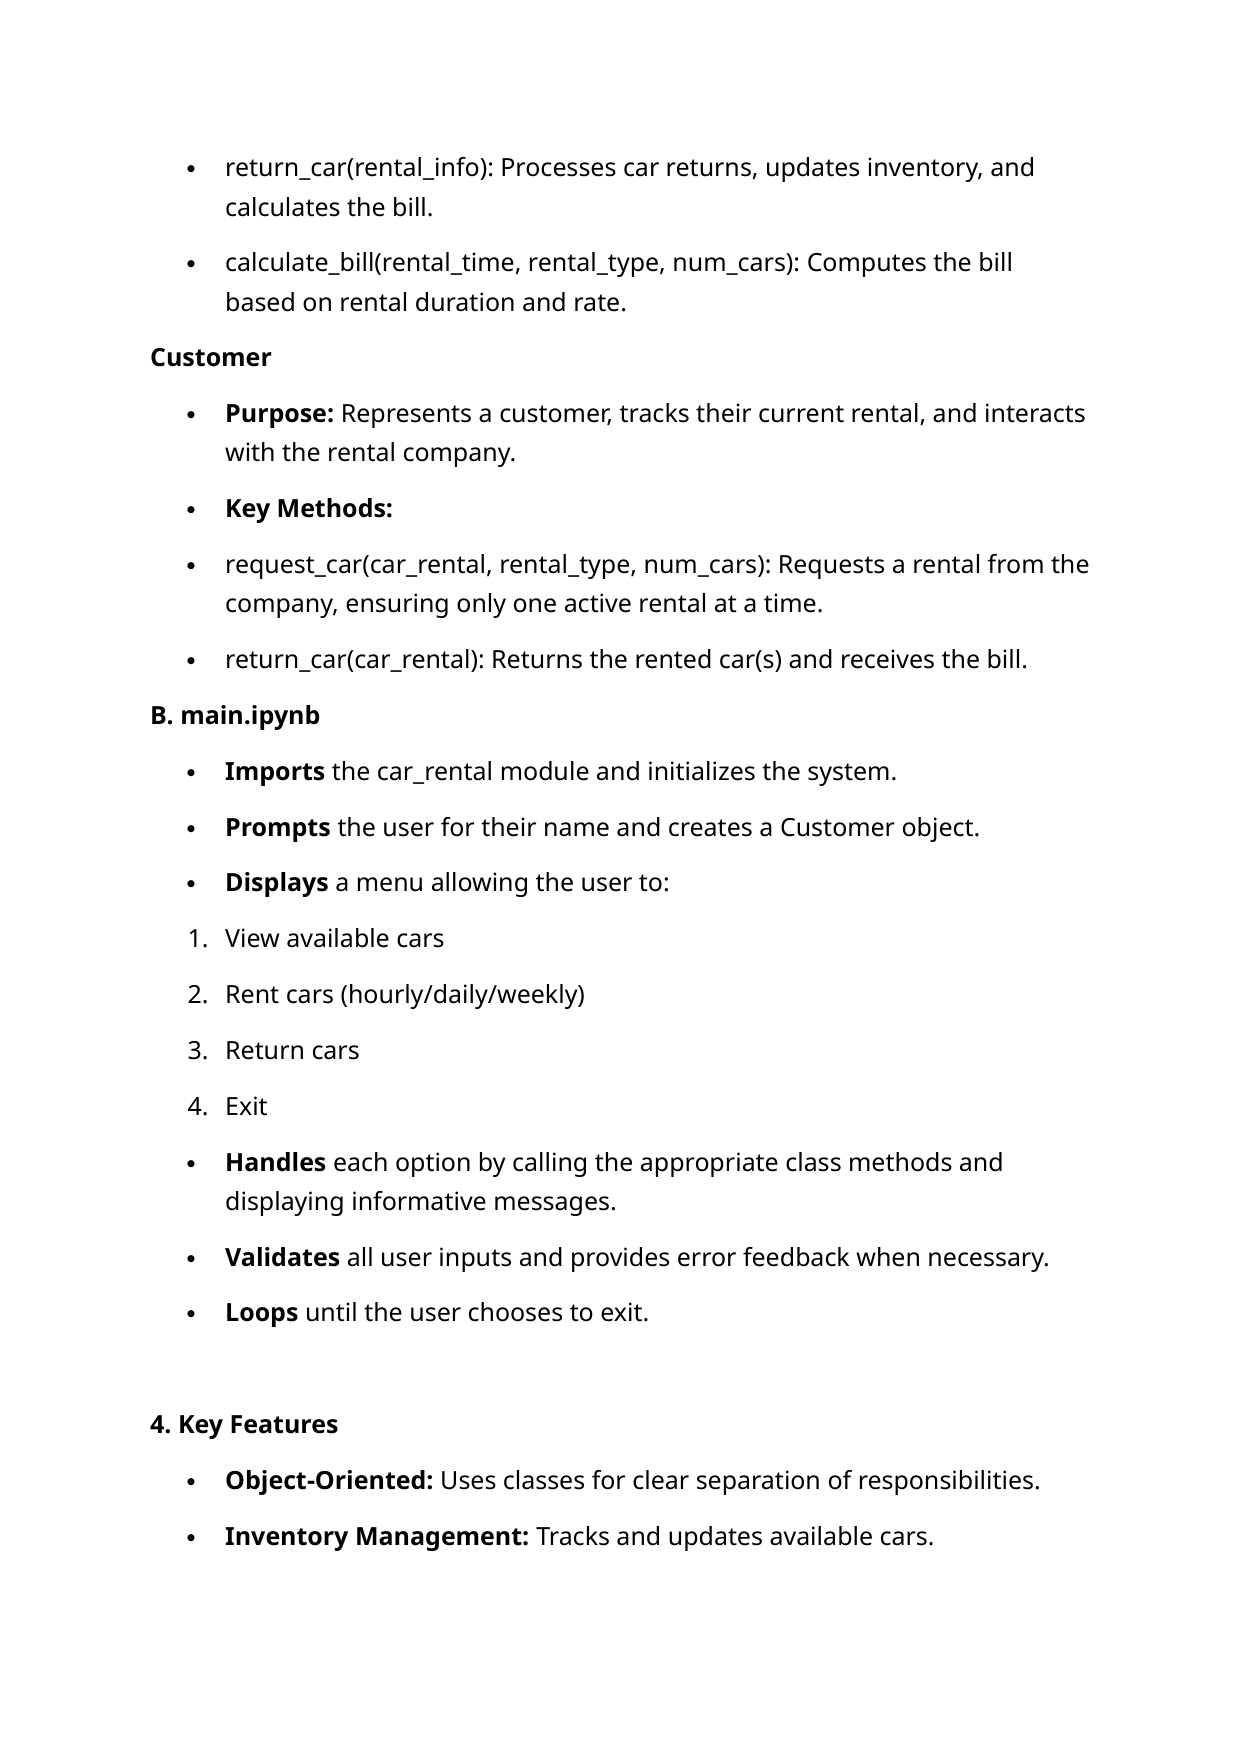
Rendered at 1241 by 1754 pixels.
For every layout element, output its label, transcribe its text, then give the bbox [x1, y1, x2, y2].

list Object-Oriented: Uses classes for clear separation of responsibilities. [187, 1462, 1090, 1497]
list Exit [187, 1088, 1090, 1122]
list Return cars [187, 1032, 1090, 1067]
list Rent cars (hourly/daily/weekly) [187, 977, 1090, 1011]
list Imports the car_rental module and initializes the system. [187, 753, 1090, 787]
list Key Methods: [187, 491, 1090, 525]
list calculate_bill(rental_time, rental_type, num_cars): Computes the bill based on rental duration and rate. [187, 245, 1090, 318]
list Loops until the user chooses to exit. [187, 1295, 1090, 1329]
text 4. Key Features [150, 1407, 1090, 1441]
list Displays a menu allowing the user to: [187, 865, 1090, 899]
text Customer [150, 340, 1090, 374]
list return_car(rental_info): Processes car returns, updates inventory, and calculates the bill. [187, 150, 1090, 223]
text B. main.ipynb [150, 697, 1090, 732]
list Purpose: Represents a customer, tracks their current rental, and interacts with the rental company. [187, 396, 1090, 469]
list Validates all user inputs and provides error feedback when necessary. [187, 1239, 1090, 1273]
list return_car(car_rental): Returns the rented car(s) and receives the bill. [187, 642, 1090, 676]
list request_car(car_rental, rental_type, num_cars): Requests a rental from the company, ensuring only one active rental at a time. [187, 547, 1090, 620]
list Prompts the user for their name and creates a Customer object. [187, 809, 1090, 843]
list View available cars [187, 921, 1090, 955]
list Handles each option by calling the appropriate class methods and displaying informative messages. [187, 1144, 1090, 1217]
list Inventory Management: Tracks and updates available cars. [187, 1518, 1090, 1552]
